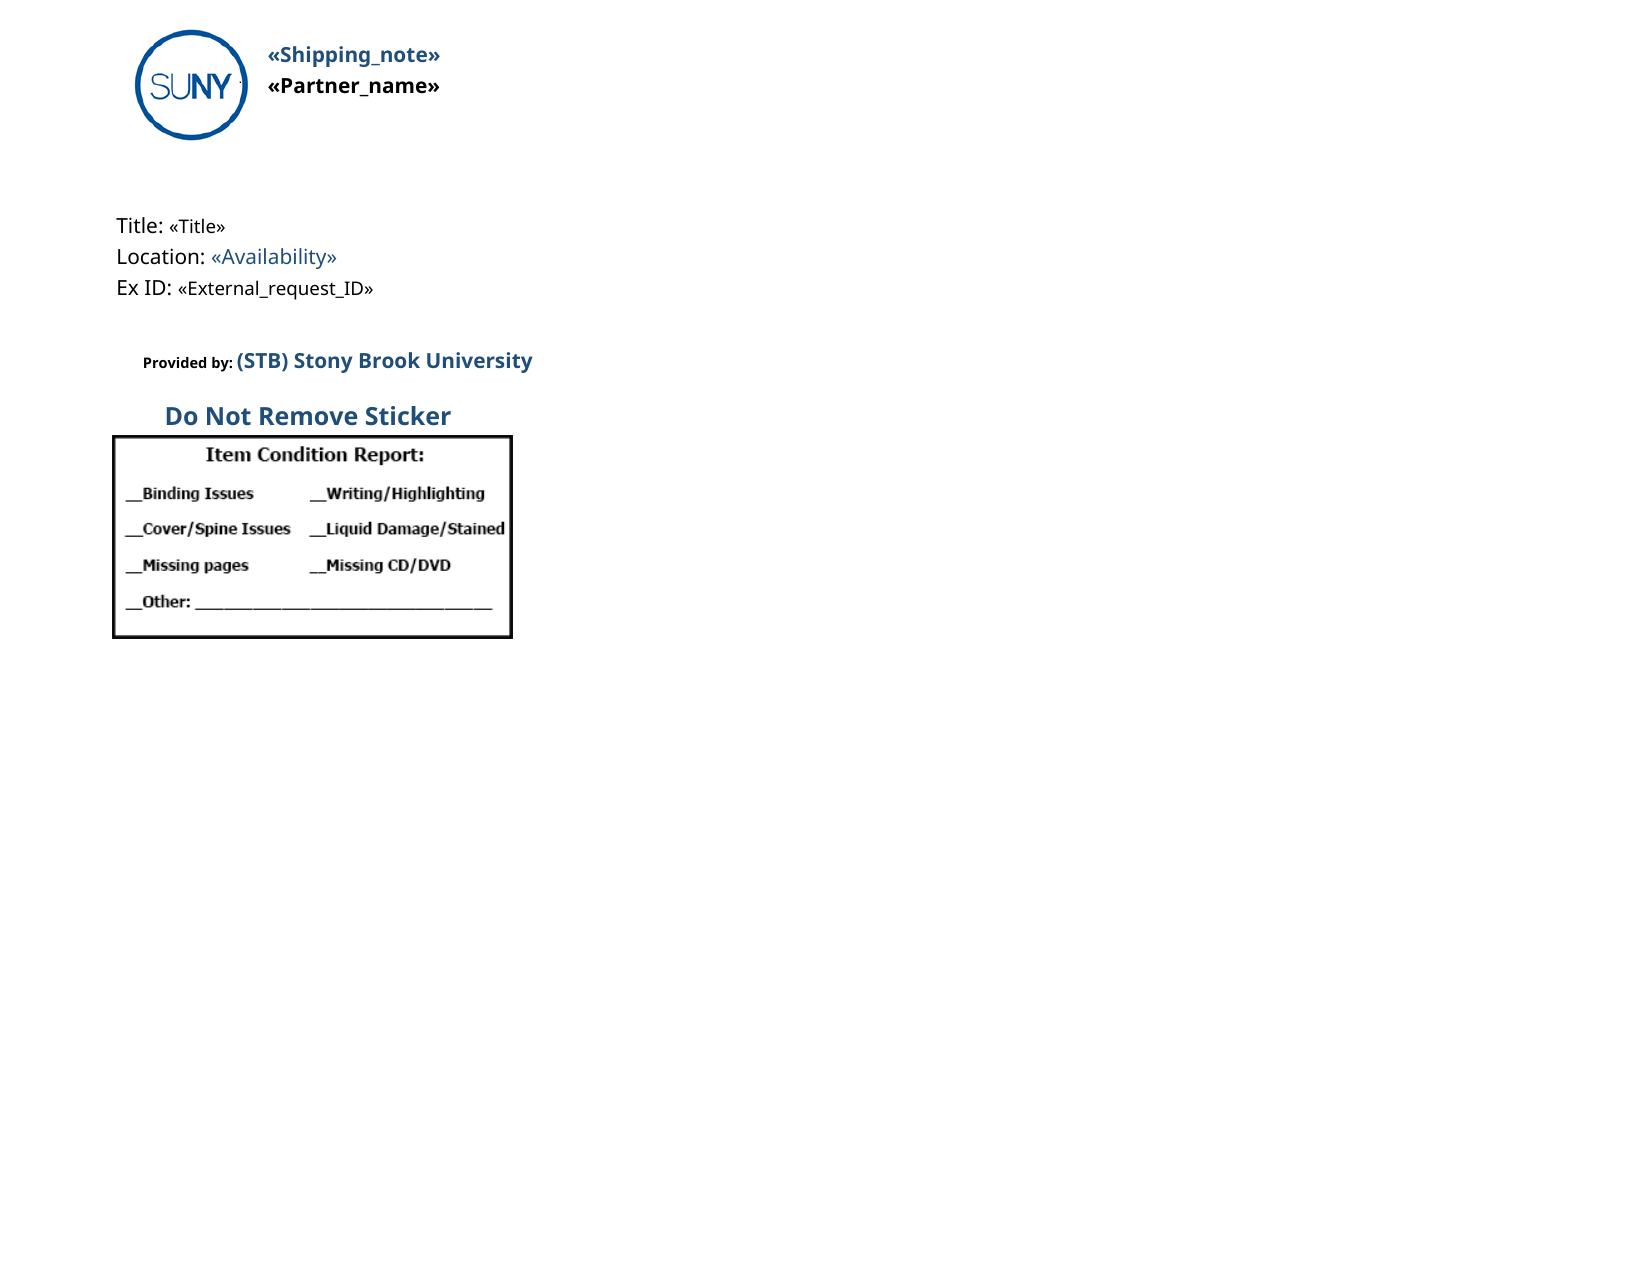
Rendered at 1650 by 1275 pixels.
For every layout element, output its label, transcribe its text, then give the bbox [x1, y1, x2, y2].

picture [134, 28, 249, 142]
table_header «Shipping_note» «Partner_name» Title: «Title» Location: «Availability» Ex ID: «External_request_ID» Provided by: (STB) Stony Brook University Do Not Remove Sticker [75, 28, 575, 647]
picture [112, 435, 513, 639]
